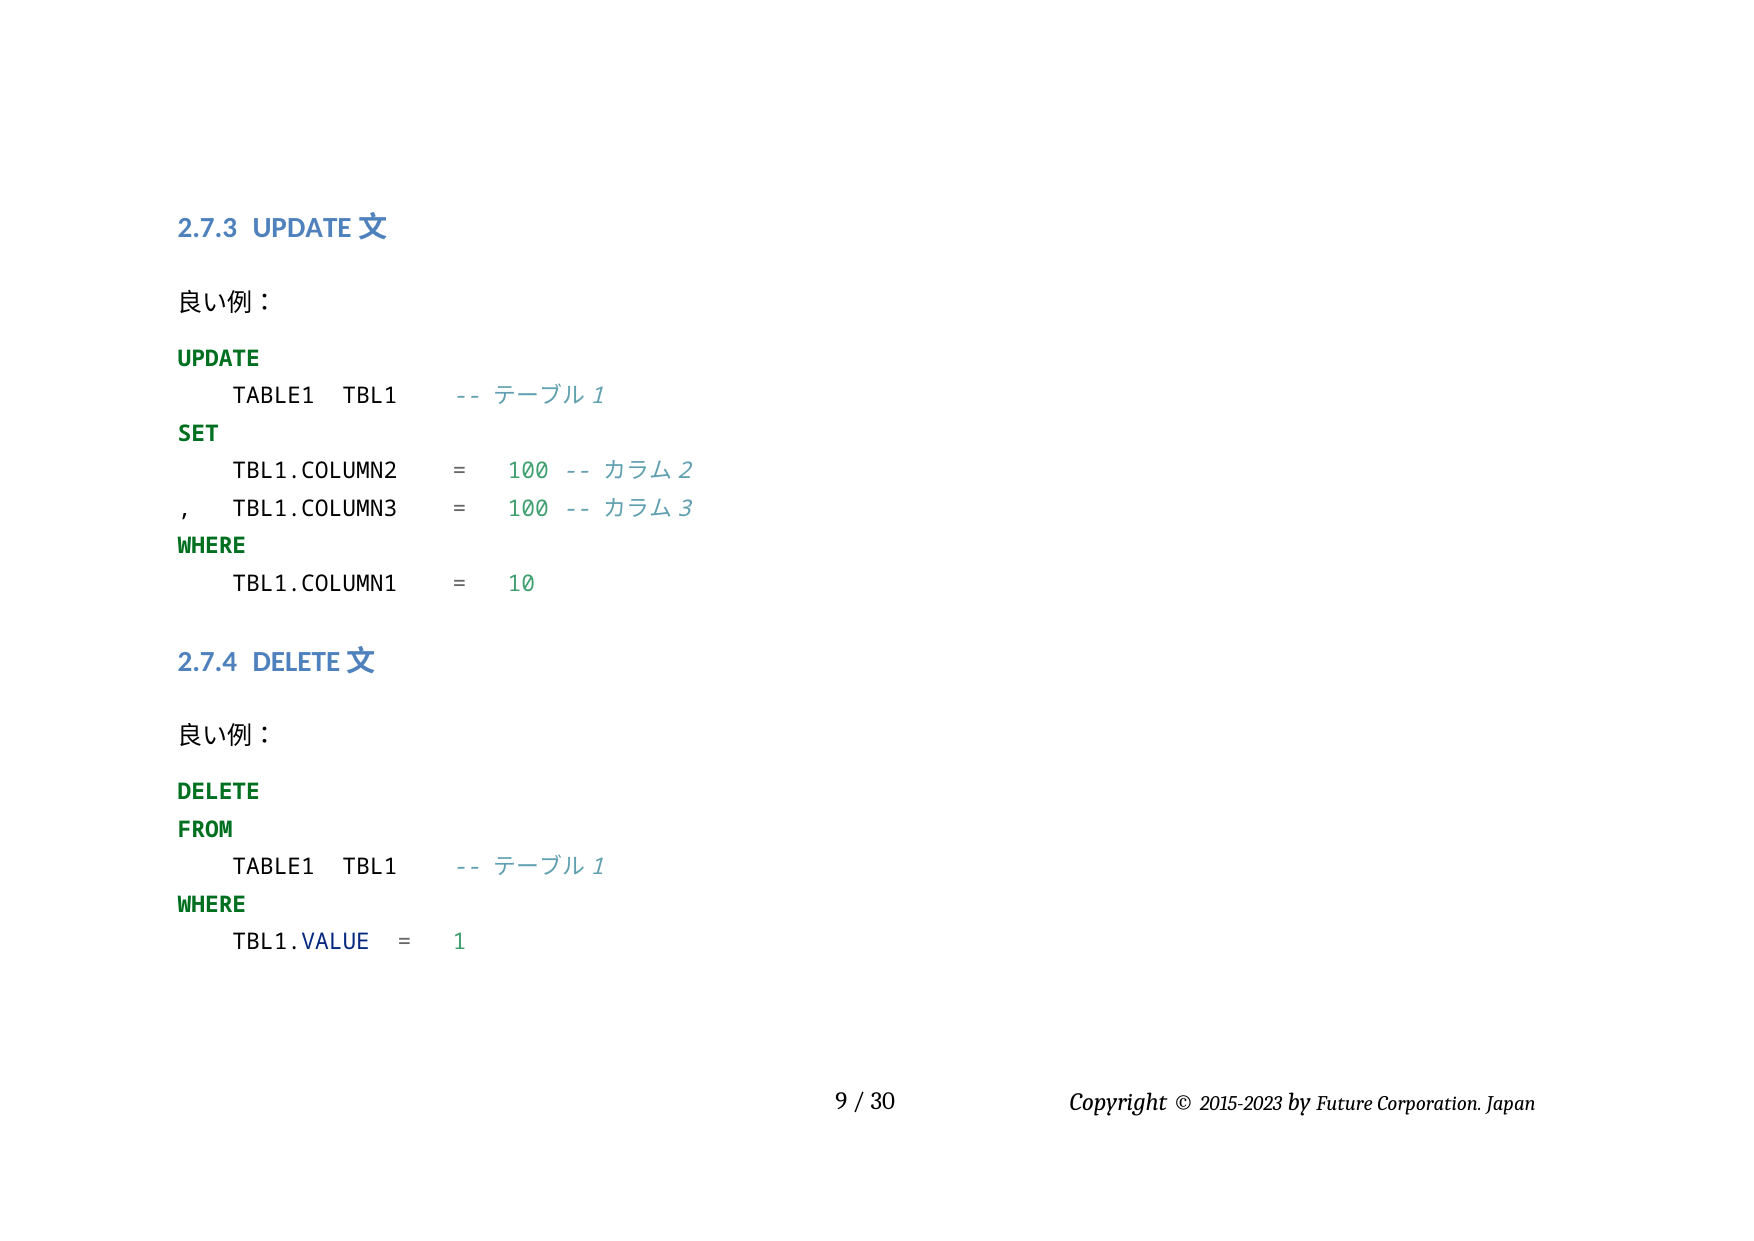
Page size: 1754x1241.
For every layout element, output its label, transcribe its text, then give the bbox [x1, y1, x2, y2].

subtitle DELETE 文 [177, 622, 1547, 697]
subtitle UPDATE 文 [177, 189, 1547, 264]
text 良い例： [177, 283, 1547, 320]
text UPDATE TABLE1 TBL1 -- テーブル1 SET TBL1.COLUMN2 = 100 -- カラム2 , TBL1.COLUMN3 = 100 -- カラム3 WHERE TBL1.COLUMN1 = 10 [177, 339, 1547, 601]
text 良い例： [177, 716, 1547, 753]
text DELETE FROM TABLE1 TBL1 -- テーブル1 WHERE TBL1.VALUE = 1 [177, 772, 1547, 960]
